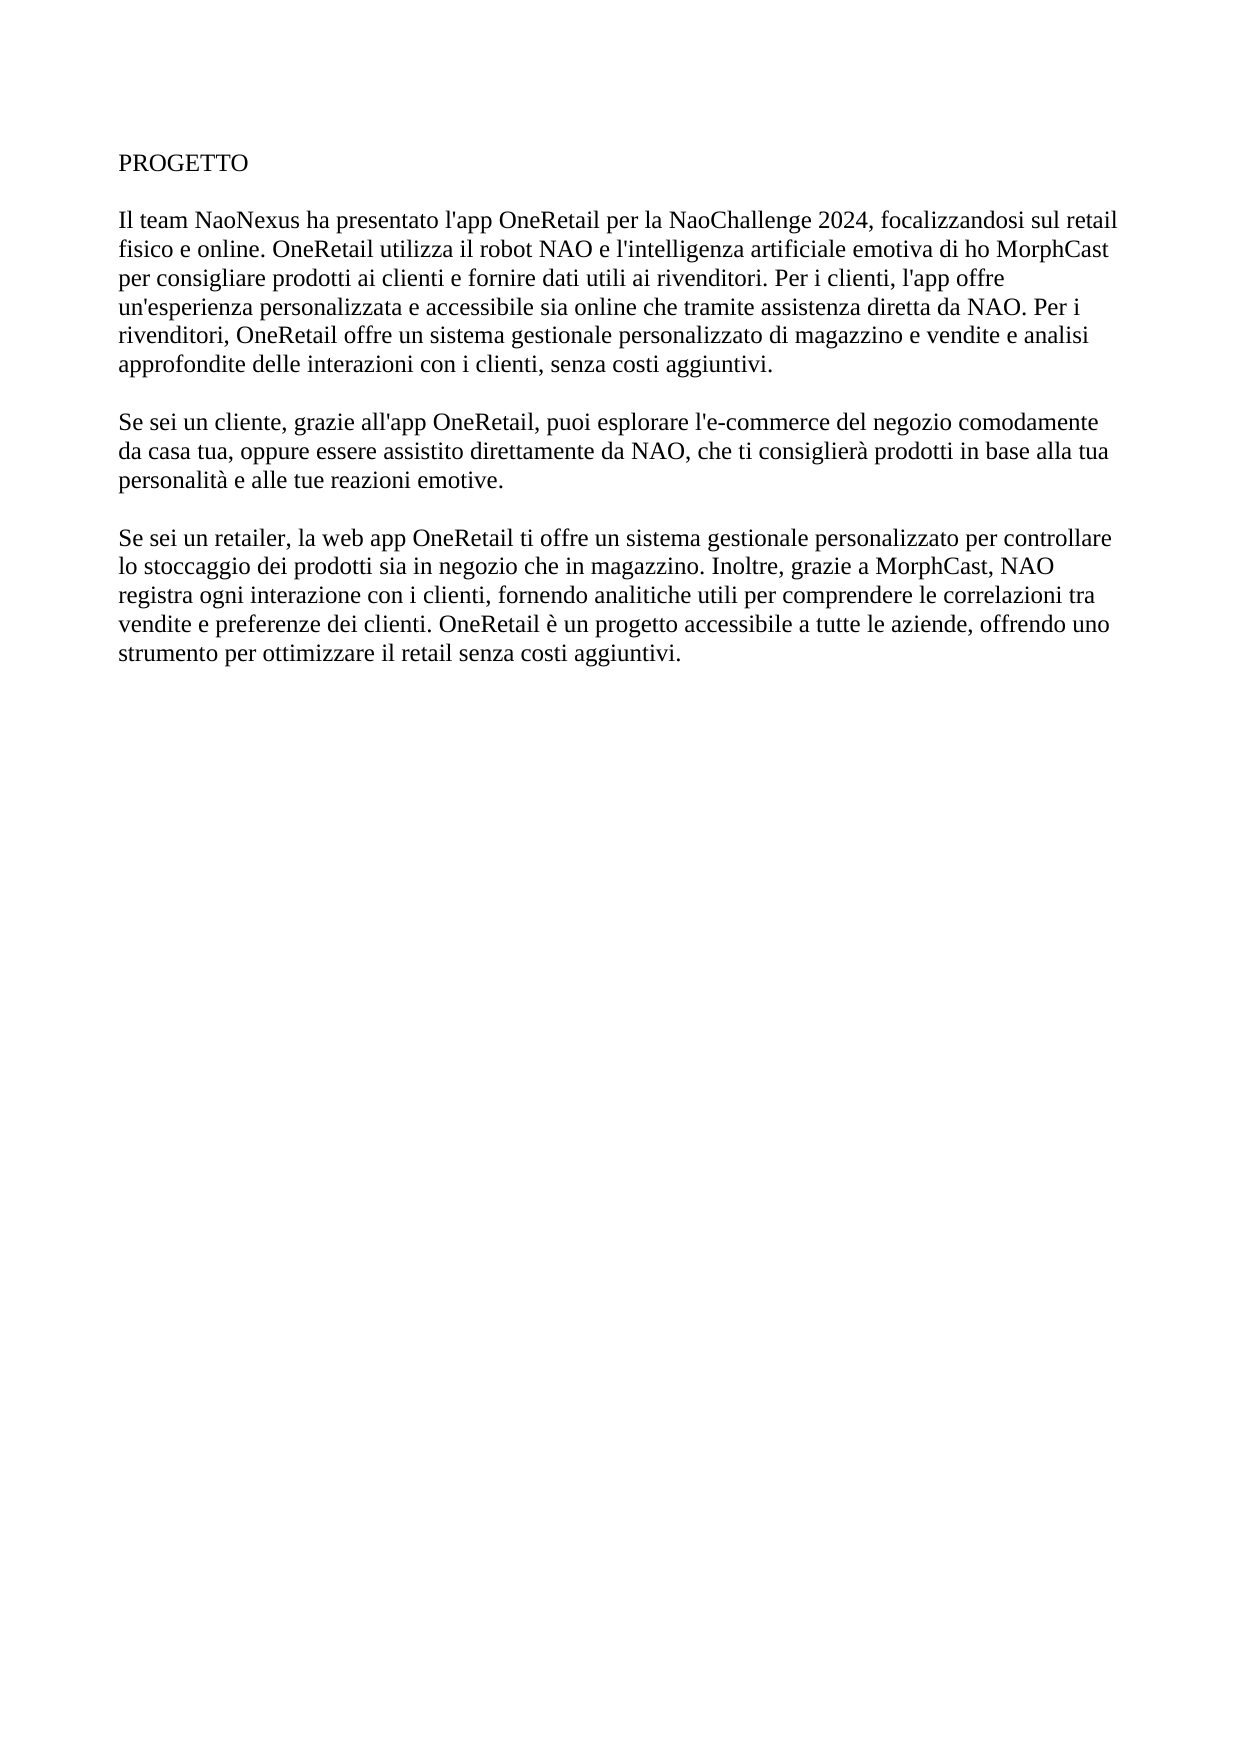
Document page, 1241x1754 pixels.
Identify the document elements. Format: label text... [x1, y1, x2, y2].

text Il team NaoNexus ha presentato l'app OneRetail per la NaoChallenge 2024, focalizzandosi sul retail fisico e online. OneRetail utilizza il robot NAO e l'intelligenza artificiale emotiva di ho MorphCast per consigliare prodotti ai clienti e fornire dati utili ai rivenditori. Per i clienti, l'app offre un'esperienza personalizzata e accessibile sia online che tramite assistenza diretta da NAO. Per i rivenditori, OneRetail offre un sistema gestionale personalizzato di magazzino e vendite e analisi approfondite delle interazioni con i clienti, senza costi aggiuntivi. [118, 206, 1122, 378]
text PROGETTO [118, 148, 1122, 176]
text Se sei un retailer, la web app OneRetail ti offre un sistema gestionale personalizzato per controllare lo stoccaggio dei prodotti sia in negozio che in magazzino. Inoltre, grazie a MorphCast, NAO registra ogni interazione con i clienti, fornendo analitiche utili per comprendere le correlazioni tra vendite e preferenze dei clienti. OneRetail è un progetto accessibile a tutte le aziende, offrendo uno strumento per ottimizzare il retail senza costi aggiuntivi. [118, 523, 1122, 666]
text Se sei un cliente, grazie all'app OneRetail, puoi esplorare l'e-commerce del negozio comodamente da casa tua, oppure essere assistito direttamente da NAO, che ti consiglierà prodotti in base alla tua personalità e alle tue reazioni emotive. [118, 407, 1122, 493]
